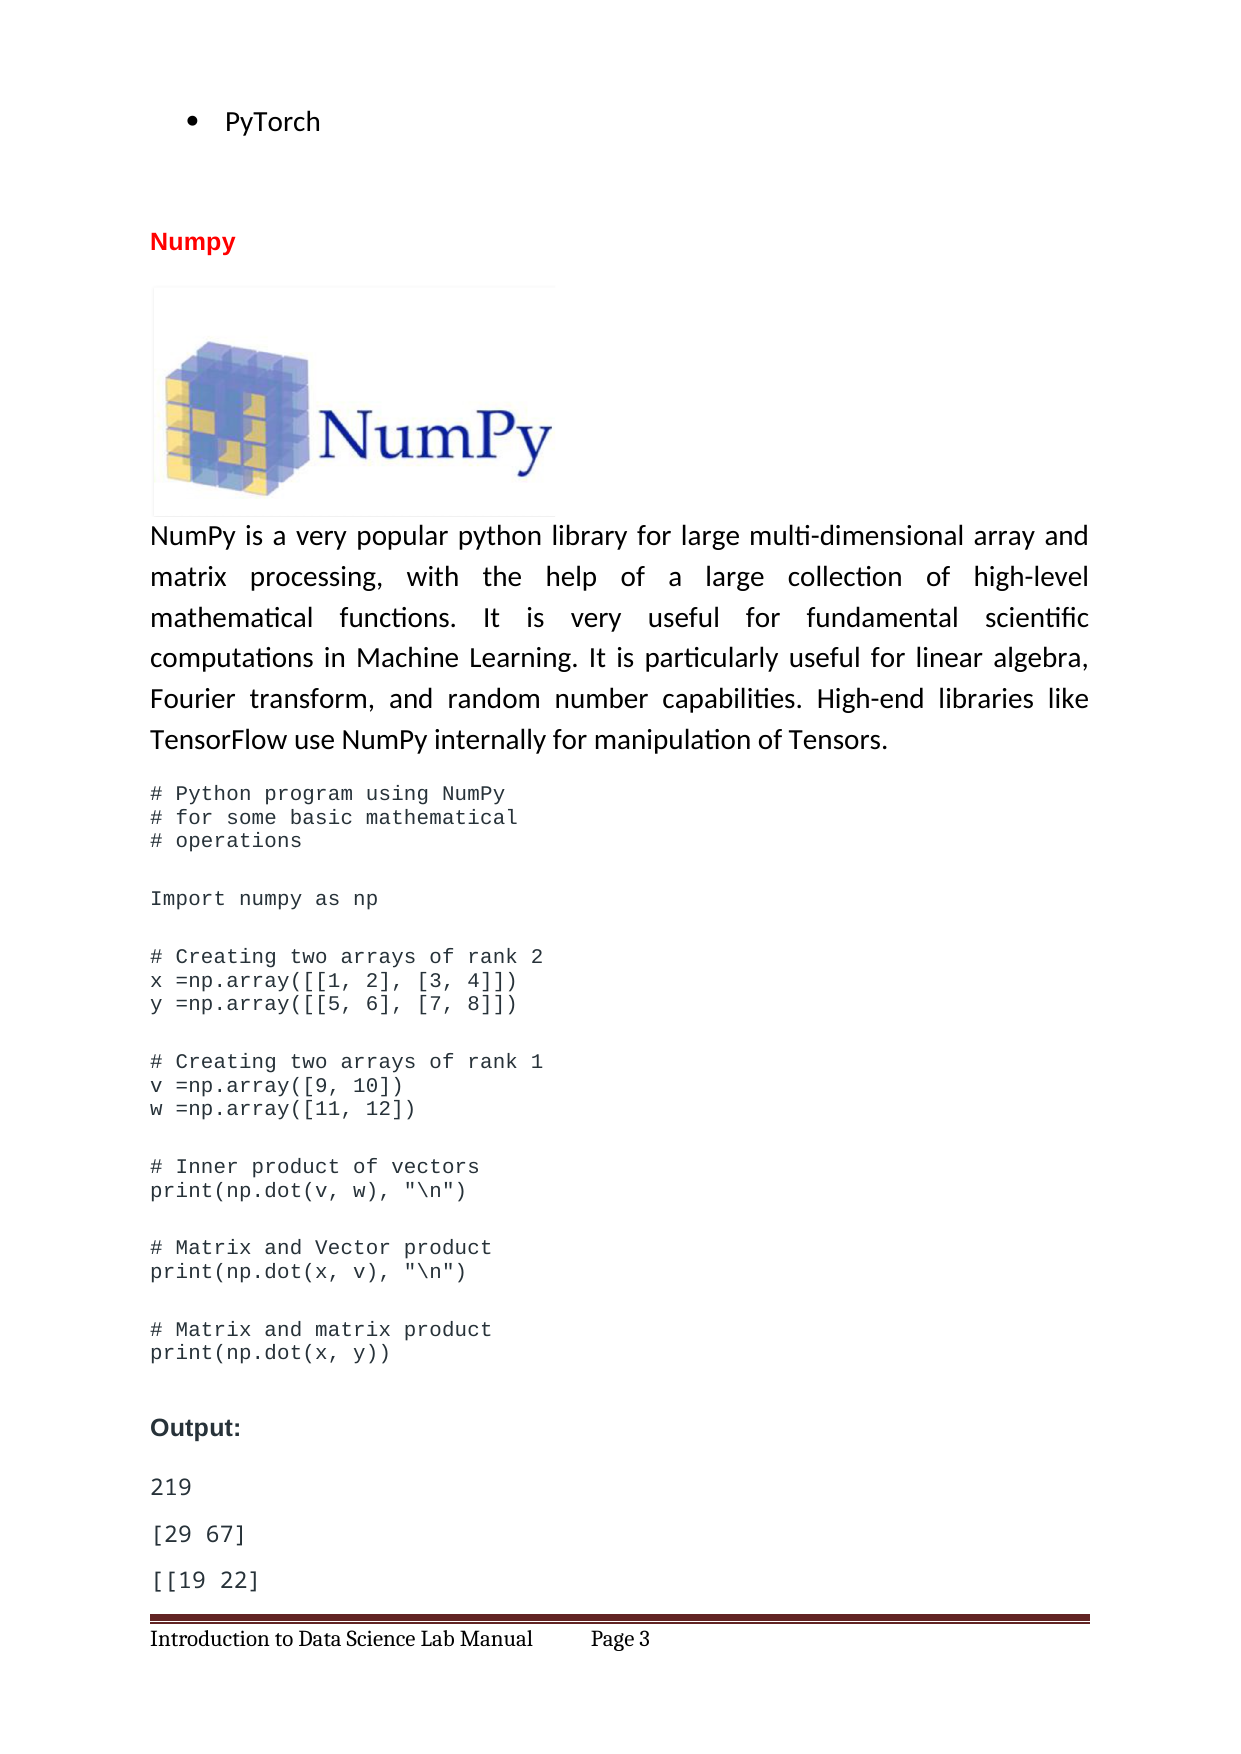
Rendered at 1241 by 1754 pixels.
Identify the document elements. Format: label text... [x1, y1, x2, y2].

text # Python program using NumPy [150, 783, 1090, 807]
text x =np.array([[1, 2], [3, 4]]) [150, 969, 1090, 993]
picture [150, 284, 555, 517]
text print(np.dot(x, v), "\n") [150, 1261, 1090, 1284]
text # Matrix and Vector product [150, 1237, 1090, 1261]
text Numpy [150, 227, 1090, 256]
text Output: [150, 1413, 1090, 1471]
text w =np.array([11, 12]) [150, 1098, 1090, 1122]
list PyTorch [187, 103, 1090, 139]
text NumPy is a very popular python library for large multi-dimensional array and matrix processing, with the help of a large collection of high-level mathematical functions. It is very useful for fundamental scientific computations in Machine Learning. It is particularly useful for linear algebra, Fourier transform, and random number capabilities. High-end libraries like TensorFlow use NumPy internally for manipulation of Tensors. [150, 517, 1090, 757]
text y =np.array([[5, 6], [7, 8]]) [150, 993, 1090, 1017]
text [[19 22] [150, 1564, 1090, 1596]
text # Matrix and matrix product [150, 1319, 1090, 1342]
text # Creating two arrays of rank 2 [150, 946, 1090, 969]
text 219 [150, 1471, 1090, 1502]
text # for some basic mathematical [150, 807, 1090, 831]
text v =np.array([9, 10]) [150, 1074, 1090, 1098]
text # operations [150, 831, 1090, 854]
text print(np.dot(v, w), "\n") [150, 1179, 1090, 1203]
text Import numpy as np [150, 888, 1090, 912]
text # Creating two arrays of rank 1 [150, 1051, 1090, 1074]
text # Inner product of vectors [150, 1156, 1090, 1179]
text print(np.dot(x, y)) [150, 1342, 1090, 1366]
text [29 67] [150, 1518, 1090, 1549]
